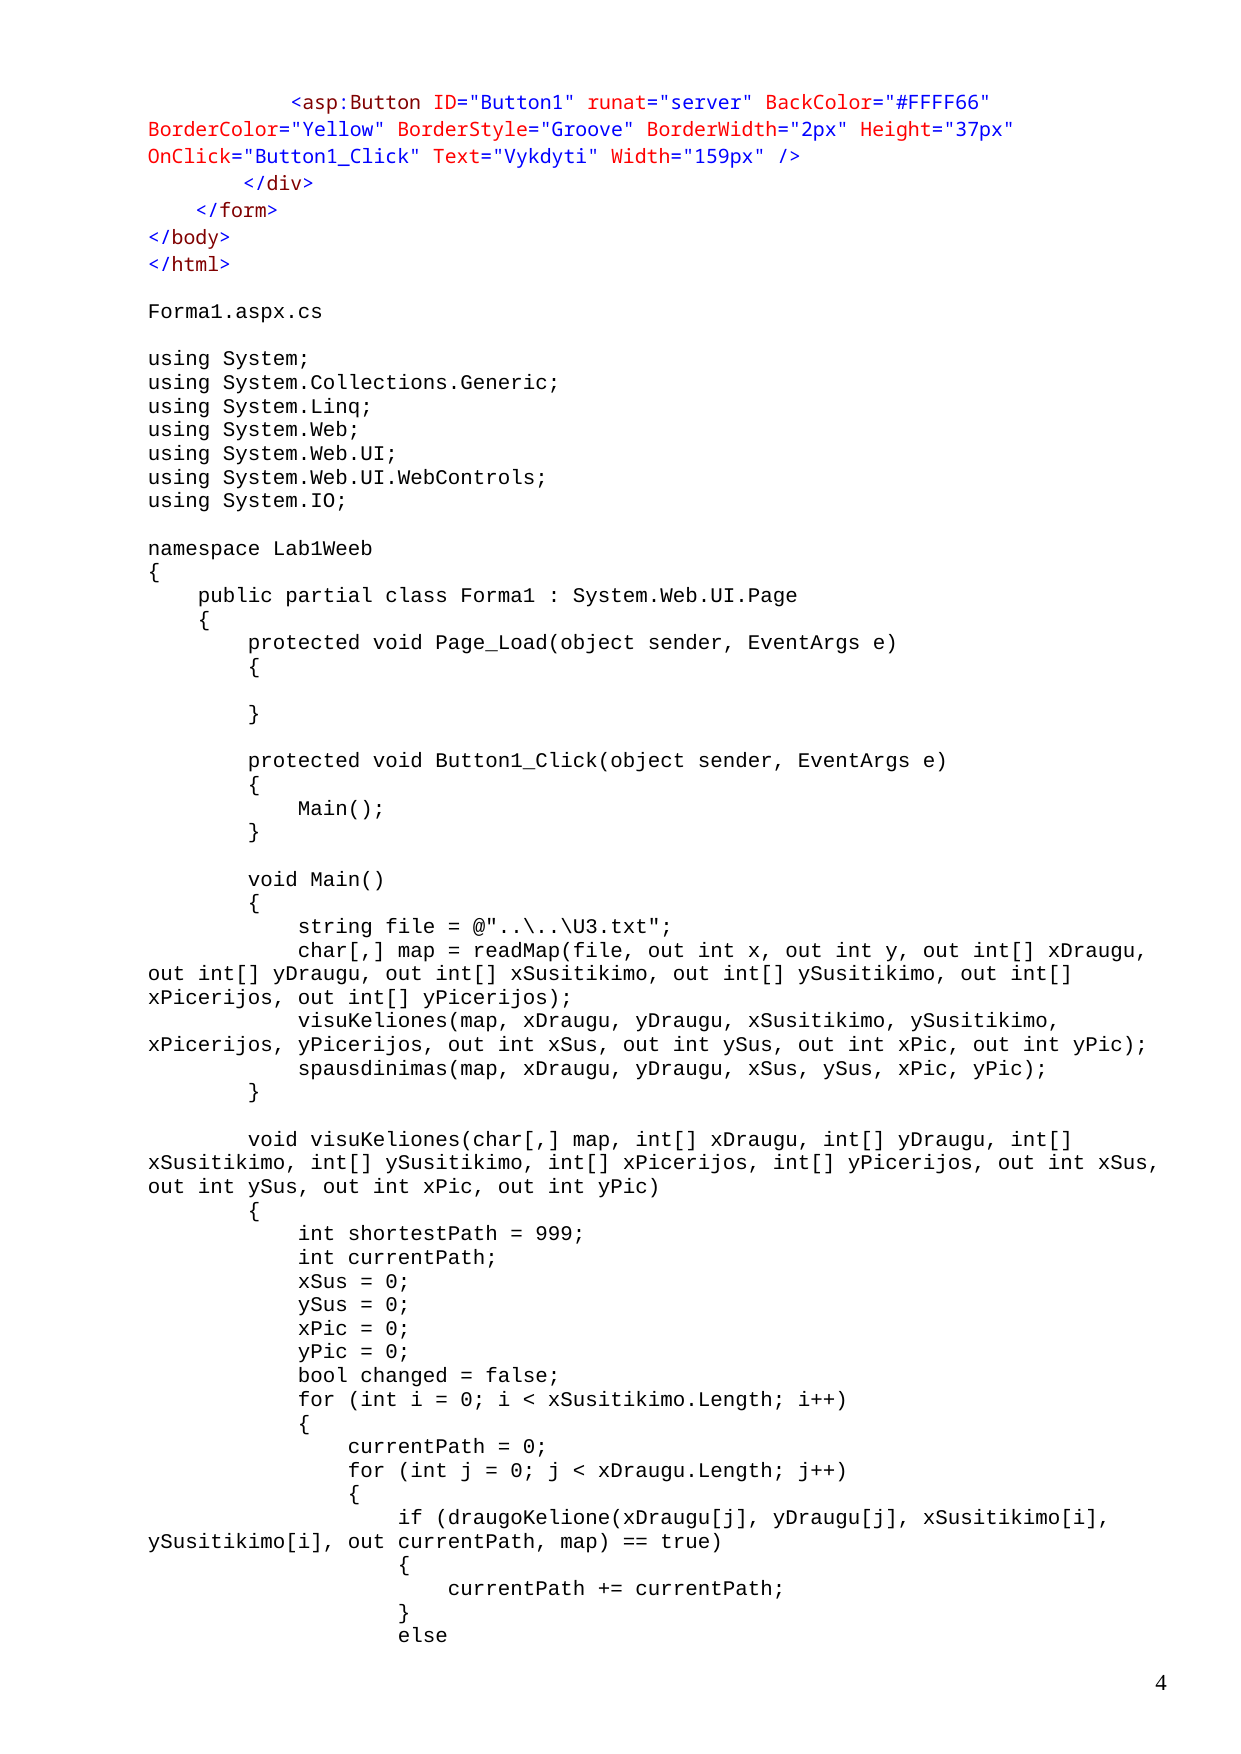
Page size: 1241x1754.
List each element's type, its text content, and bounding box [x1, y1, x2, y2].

text char[,] map = readMap(file, out int x, out int y, out int[] xDraugu, out int[] yDraugu, out int[] xSusitikimo, out int[] ySusitikimo, out int[] xPicerijos, out int[] yPicerijos); [148, 939, 1181, 1011]
text using System; [148, 348, 1181, 372]
text currentPath = 0; [148, 1436, 1181, 1460]
text </html> [148, 251, 1181, 277]
text } [148, 703, 1181, 727]
text xSus = 0; [148, 1271, 1181, 1294]
text bool changed = false; [148, 1365, 1181, 1389]
text Forma1.aspx.cs [148, 301, 1181, 325]
text { [148, 561, 1181, 585]
text { [148, 1554, 1181, 1578]
text public partial class Forma1 : System.Web.UI.Page [148, 585, 1181, 608]
text { [148, 608, 1181, 632]
text </div> [148, 169, 1181, 197]
text else [148, 1625, 1181, 1649]
text xPic = 0; [148, 1318, 1181, 1342]
text yPic = 0; [148, 1342, 1181, 1365]
text protected void Button1_Click(object sender, EventArgs e) [148, 750, 1181, 774]
text } [148, 1602, 1181, 1625]
text { [148, 1483, 1181, 1507]
text using System.Web.UI; [148, 443, 1181, 467]
text } [148, 1081, 1181, 1105]
text using System.Web; [148, 419, 1181, 443]
text for (int j = 0; j < xDraugu.Length; j++) [148, 1460, 1181, 1483]
text for (int i = 0; i < xSusitikimo.Length; i++) [148, 1389, 1181, 1412]
text int currentPath; [148, 1247, 1181, 1271]
text { [148, 1200, 1181, 1223]
text ySus = 0; [148, 1294, 1181, 1318]
text Main(); [148, 798, 1181, 821]
text if (draugoKelione(xDraugu[j], yDraugu[j], xSusitikimo[i], ySusitikimo[i], out currentPath, map) == true) [148, 1507, 1181, 1554]
text { [148, 892, 1181, 916]
text </body> [148, 223, 1181, 251]
text using System.Web.UI.WebControls; [148, 467, 1181, 490]
text using System.IO; [148, 490, 1181, 514]
text using System.Linq; [148, 396, 1181, 419]
text } [148, 821, 1181, 845]
text <asp:Button ID="Button1" runat="server" BackColor="#FFFF66" BorderColor="Yellow" BorderStyle="Groove" BorderWidth="2px" Height="37px" OnClick="Button1_Click" Text="Vykdyti" Width="159px" /> [148, 89, 1181, 169]
text visuKeliones(map, xDraugu, yDraugu, xSusitikimo, ySusitikimo, xPicerijos, yPicerijos, out int xSus, out int ySus, out int xPic, out int yPic); [148, 1011, 1181, 1058]
text currentPath += currentPath; [148, 1578, 1181, 1602]
text string file = @"..\..\U3.txt"; [148, 916, 1181, 939]
text { [148, 774, 1181, 798]
text { [148, 656, 1181, 679]
text { [148, 1412, 1181, 1436]
text int shortestPath = 999; [148, 1223, 1181, 1247]
text </form> [148, 197, 1181, 223]
text namespace Lab1Weeb [148, 538, 1181, 561]
text spausdinimas(map, xDraugu, yDraugu, xSus, ySus, xPic, yPic); [148, 1058, 1181, 1081]
text protected void Page_Load(object sender, EventArgs e) [148, 632, 1181, 656]
text using System.Collections.Generic; [148, 372, 1181, 396]
text void visuKeliones(char[,] map, int[] xDraugu, int[] yDraugu, int[] xSusitikimo, int[] ySusitikimo, int[] xPicerijos, int[] yPicerijos, out int xSus, out int ySus, out int xPic, out int yPic) [148, 1129, 1181, 1200]
text void Main() [148, 869, 1181, 892]
